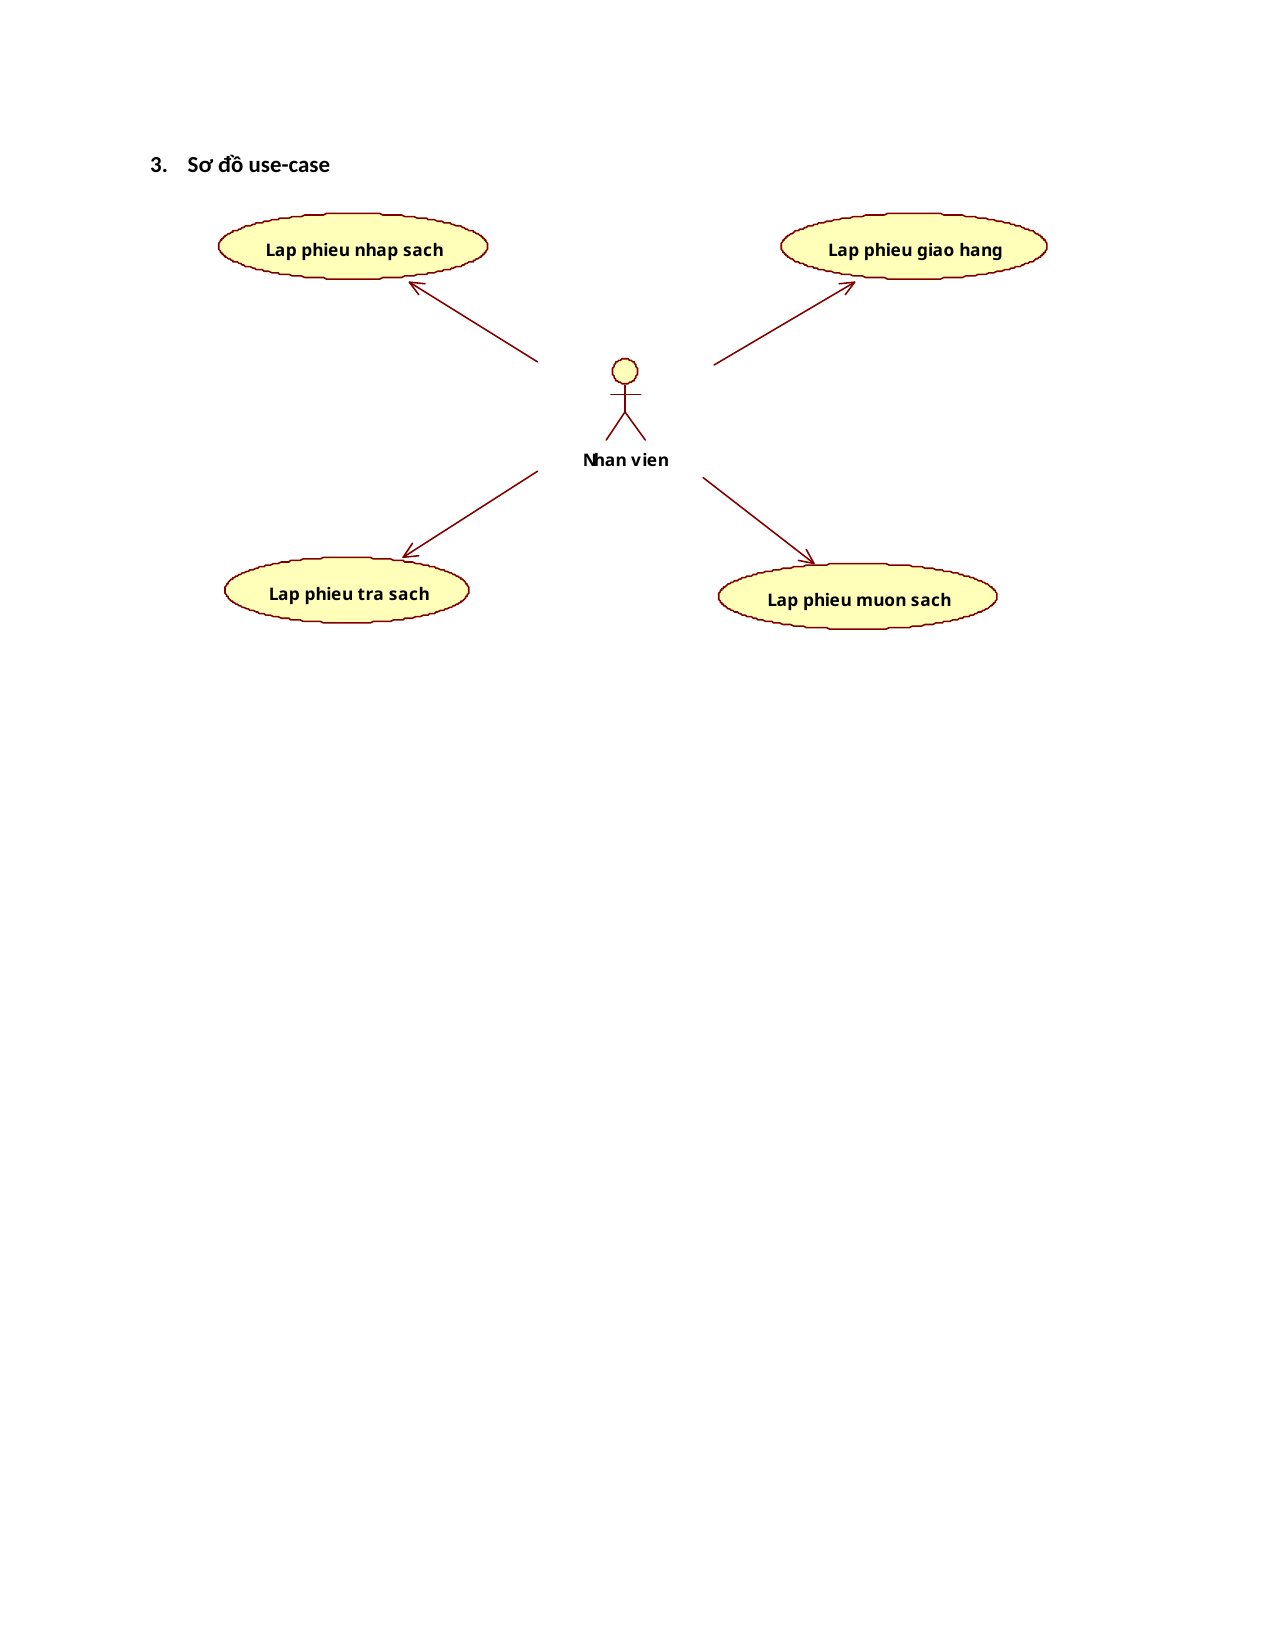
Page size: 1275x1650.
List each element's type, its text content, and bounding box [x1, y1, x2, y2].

list Sơ đồ use-case [150, 150, 1125, 663]
